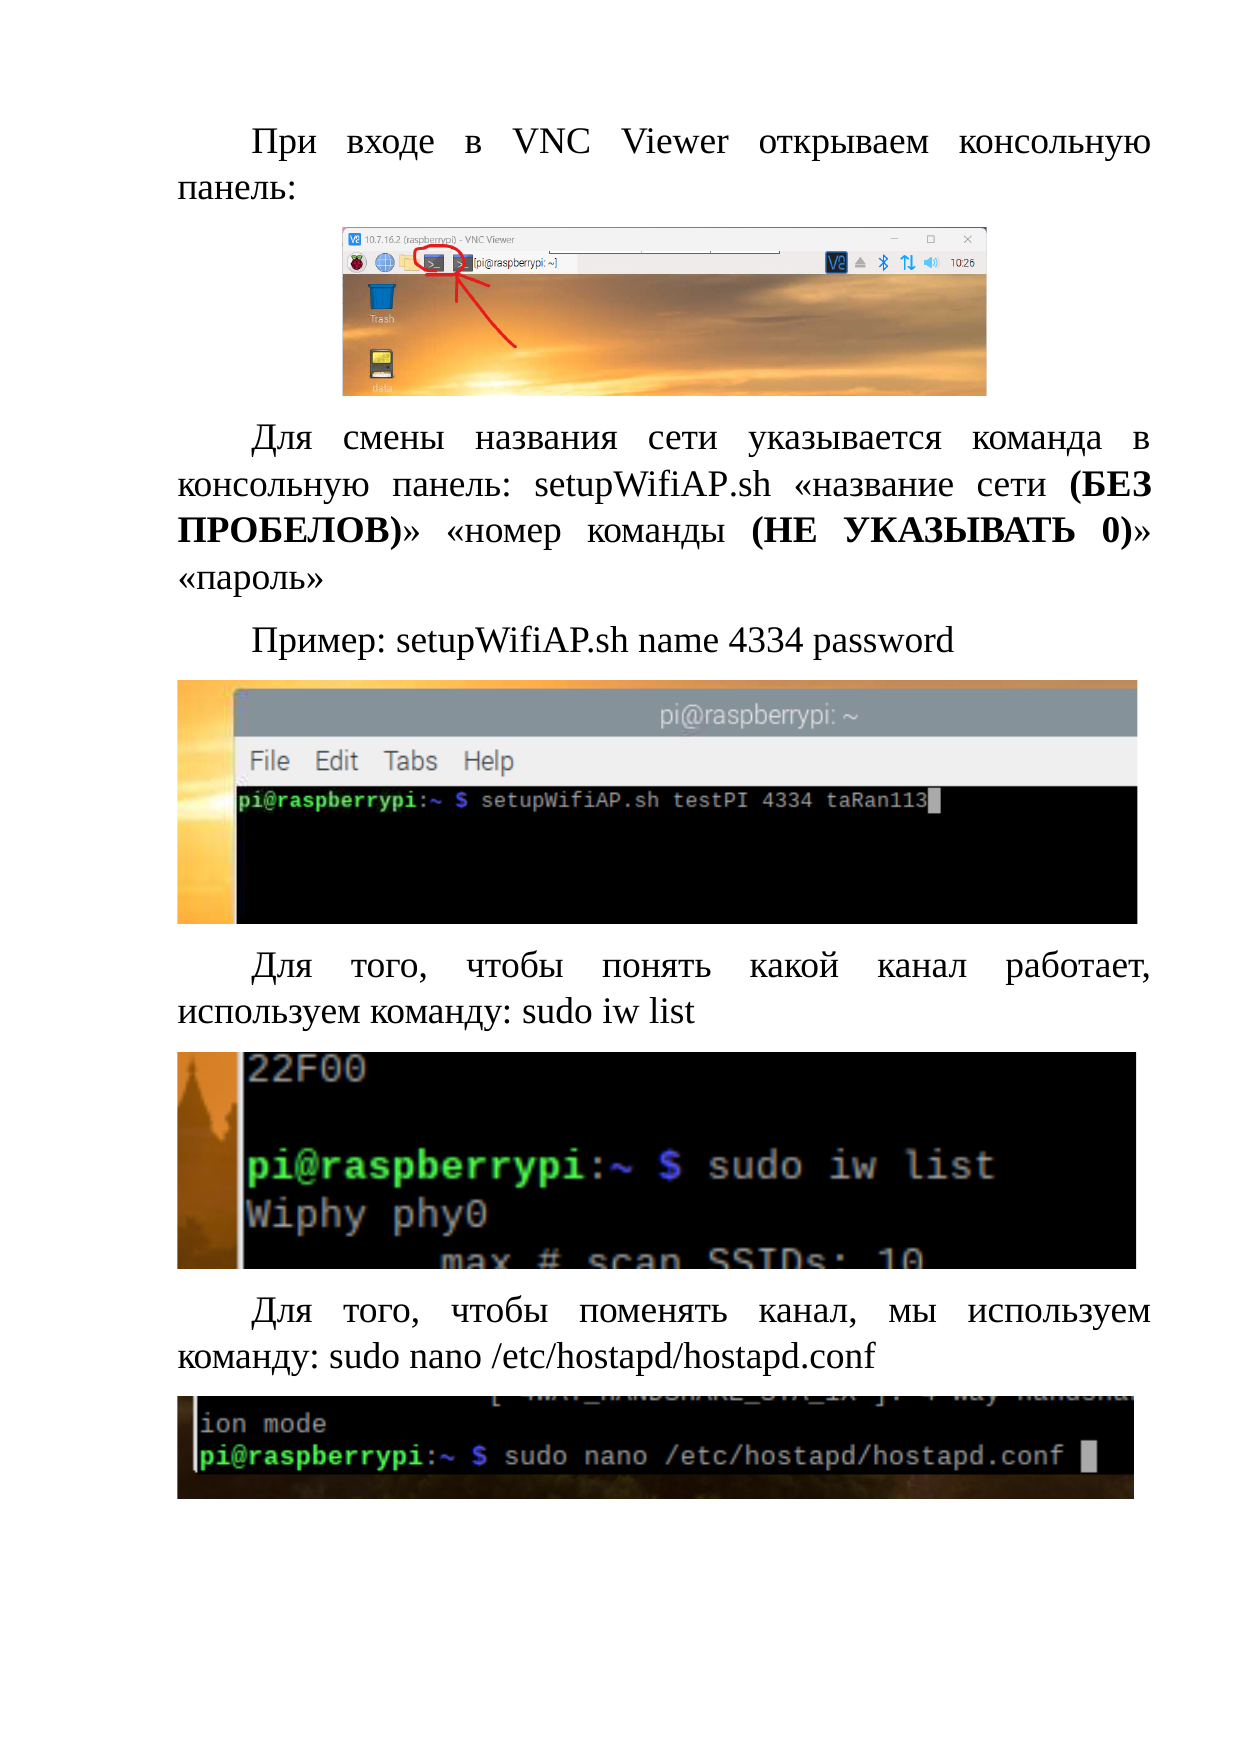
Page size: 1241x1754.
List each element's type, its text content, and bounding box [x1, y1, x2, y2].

text Для смены названия сети указывается команда в консольную панель: setupWifiAP.sh «название сети (БЕЗ ПРОБЕЛОВ)» «номер команды (НЕ УКАЗЫВАТЬ 0)» «пароль» [177, 414, 1152, 597]
text При входе в VNC Viewer открываем консольную панель: [177, 118, 1152, 208]
text Для того, чтобы понять какой канал работает, используем команду: sudo iw list [177, 942, 1152, 1032]
text Пример: setupWifiAP.sh name 4334 password [177, 617, 1152, 661]
picture [177, 1396, 1134, 1499]
text Для того, чтобы поменять канал, мы используем команду: sudo nano /etc/hostapd/hostapd.conf [177, 1287, 1152, 1377]
picture [177, 1052, 1137, 1269]
picture [342, 227, 987, 396]
picture [177, 680, 1138, 924]
